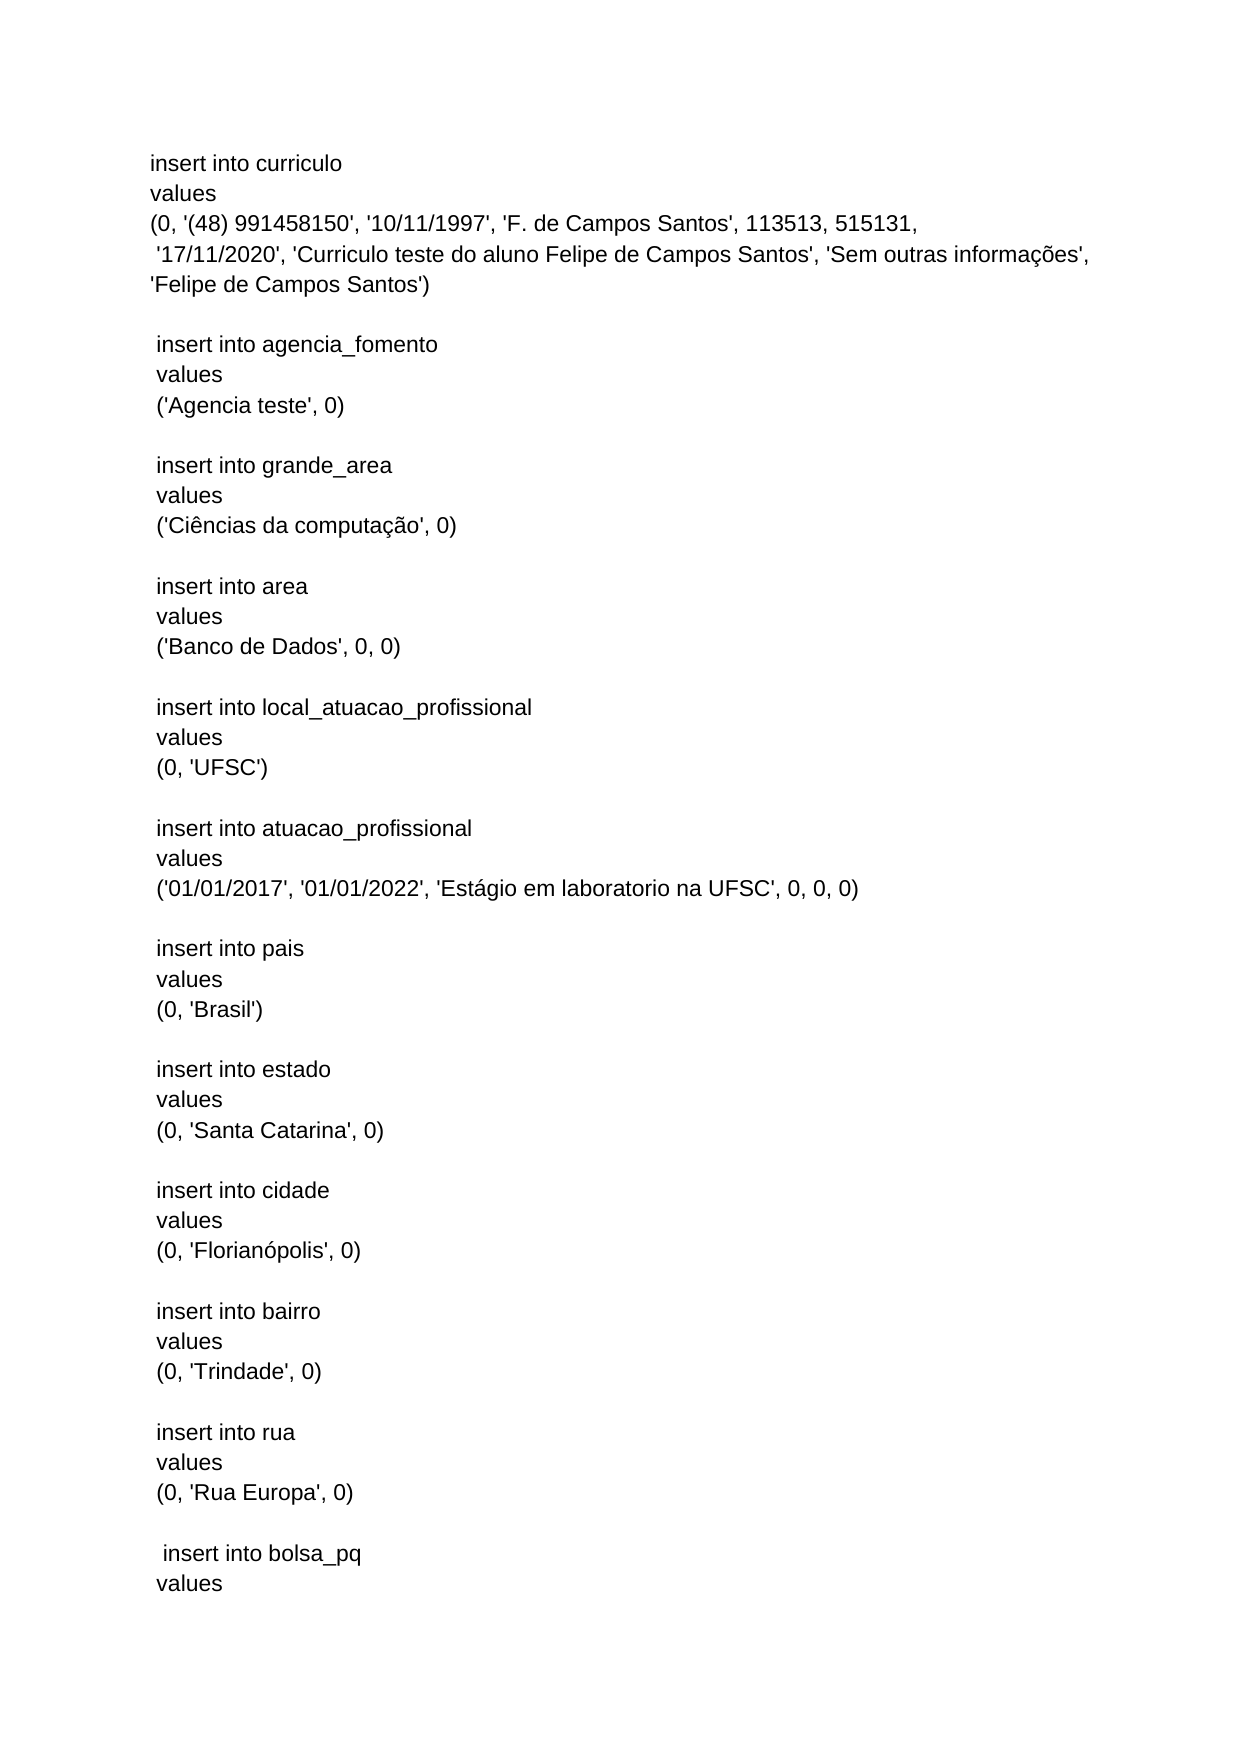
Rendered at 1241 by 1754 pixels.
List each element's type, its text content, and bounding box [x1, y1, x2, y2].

text values [150, 1570, 1090, 1596]
text ('Ciências da computação', 0) [150, 512, 1090, 539]
text insert into curriculo [150, 150, 1090, 176]
text insert into bairro [150, 1298, 1090, 1324]
text values [150, 966, 1090, 992]
text insert into rua [150, 1419, 1090, 1445]
text insert into estado [150, 1056, 1090, 1083]
text values [150, 1449, 1090, 1475]
text ('Banco de Dados', 0, 0) [150, 633, 1090, 660]
text insert into bolsa_pq [150, 1539, 1090, 1566]
text insert into local_atuacao_profissional [150, 694, 1090, 720]
text insert into agencia_fomento [150, 331, 1090, 358]
text '17/11/2020', 'Curriculo teste do aluno Felipe de Campos Santos', 'Sem outras informações', 'Felipe de Campos Santos') [150, 241, 1090, 297]
text values [150, 482, 1090, 509]
text values [150, 1086, 1090, 1113]
text values [150, 724, 1090, 750]
text (0, 'Florianópolis', 0) [150, 1237, 1090, 1264]
text (0, 'UFSC') [150, 754, 1090, 781]
text insert into cidade [150, 1177, 1090, 1203]
text (0, 'Rua Europa', 0) [150, 1479, 1090, 1506]
text values [150, 180, 1090, 207]
text ('Agencia teste', 0) [150, 392, 1090, 418]
text values [150, 603, 1090, 629]
text (0, 'Brasil') [150, 996, 1090, 1022]
text values [150, 361, 1090, 388]
text insert into grande_area [150, 452, 1090, 478]
text ('01/01/2017', '01/01/2022', 'Estágio em laboratorio na UFSC', 0, 0, 0) [150, 875, 1090, 901]
text insert into area [150, 573, 1090, 599]
text values [150, 1207, 1090, 1234]
text values [150, 1328, 1090, 1354]
text (0, 'Santa Catarina', 0) [150, 1117, 1090, 1143]
text values [150, 845, 1090, 871]
text insert into atuacao_profissional [150, 814, 1090, 841]
text insert into pais [150, 935, 1090, 962]
text (0, 'Trindade', 0) [150, 1358, 1090, 1385]
text (0, '(48) 991458150', '10/11/1997', 'F. de Campos Santos', 113513, 515131, [150, 210, 1090, 237]
